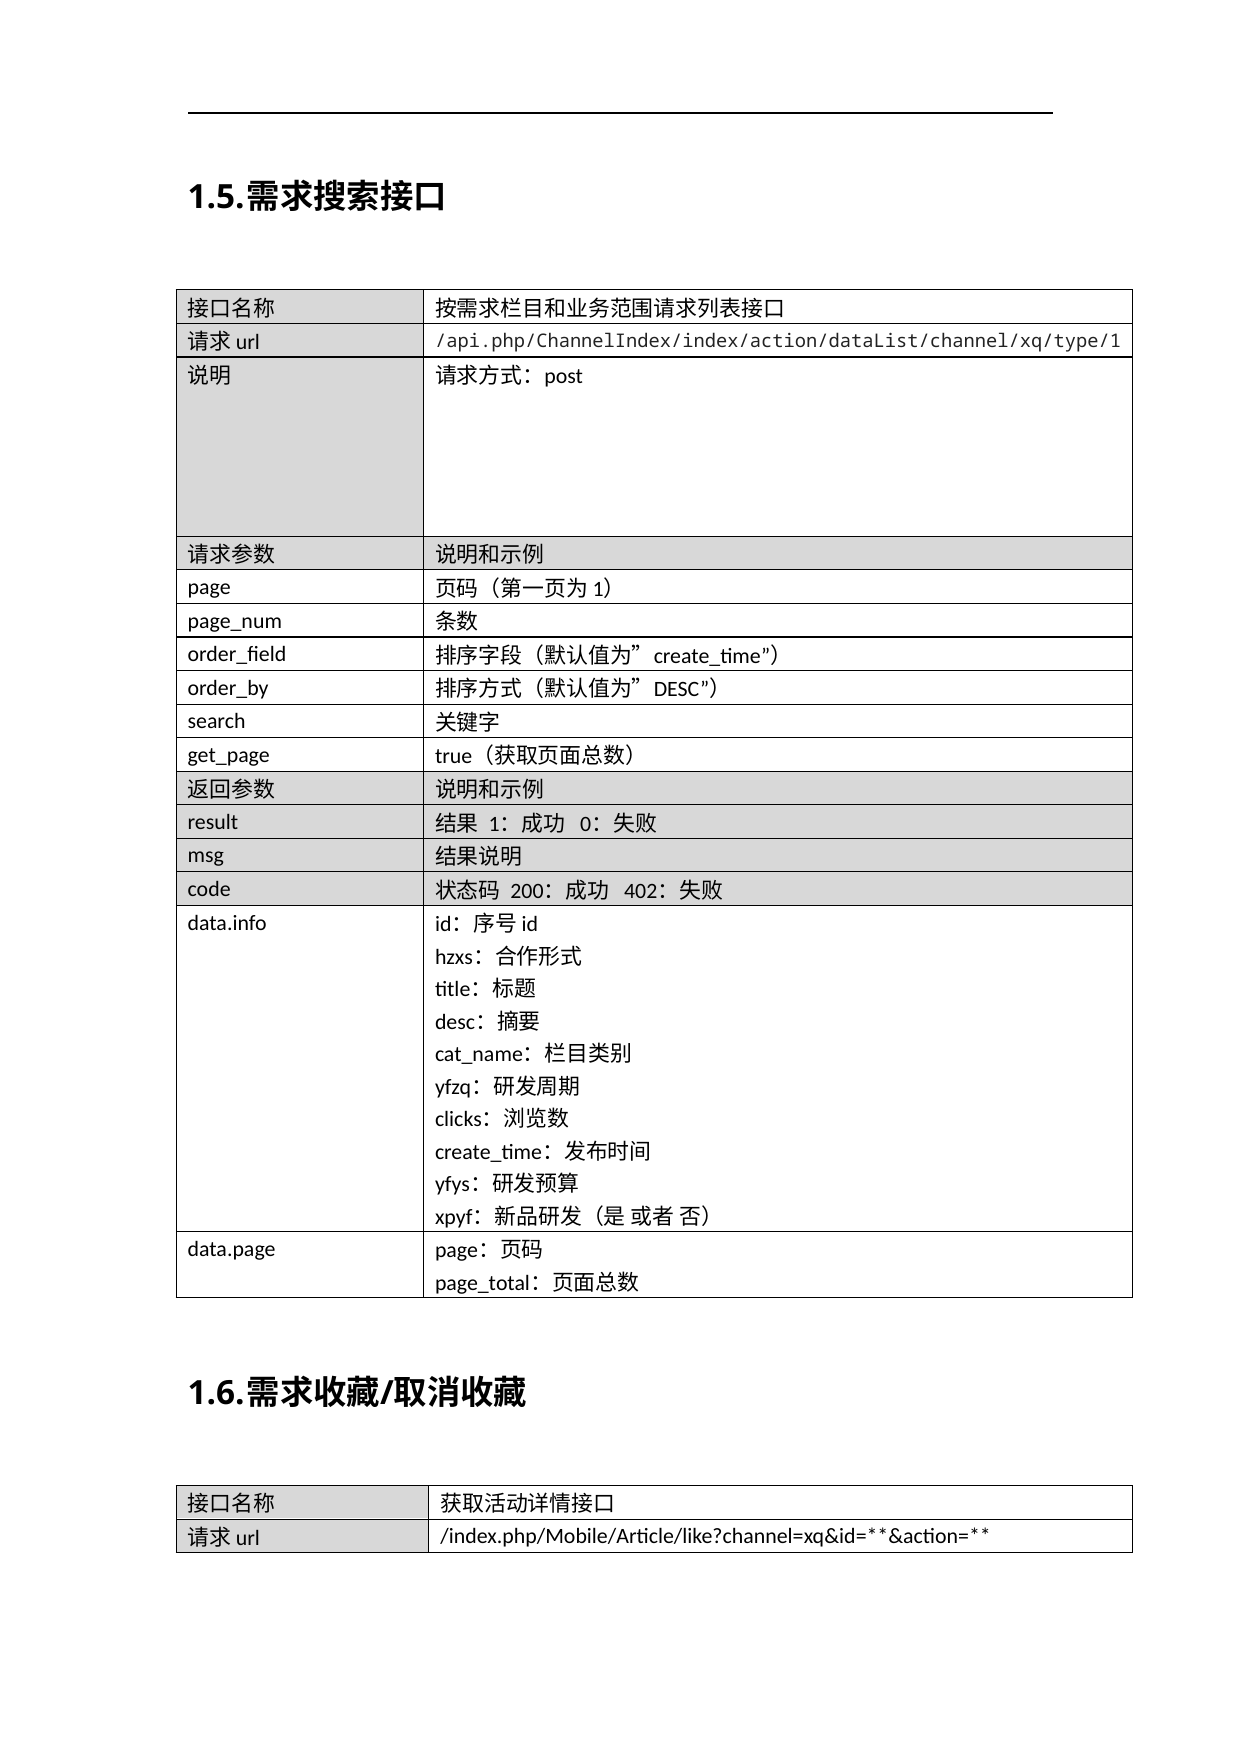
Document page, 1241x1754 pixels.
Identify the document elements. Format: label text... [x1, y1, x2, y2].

table_cell msg [177, 839, 423, 871]
table_cell 请求方式：post [424, 358, 1132, 536]
table_cell 页码（第一页为1） [424, 570, 1132, 603]
table_cell 排序字段（默认值为”create_time”） [424, 638, 1132, 670]
table_header 接口名称 [177, 1486, 428, 1518]
table_cell 说明 [177, 358, 423, 536]
table_cell /api.php/ChannelIndex/index/action/dataList/channel/xq/type/1 [424, 324, 1132, 356]
table_cell 关键字 [424, 705, 1132, 737]
table_cell 结果 1：成功 0：失败 [424, 805, 1132, 838]
subtitle 需求搜索接口 [187, 162, 1053, 227]
table_cell order_field [177, 638, 423, 670]
table_cell 结果说明 [424, 839, 1132, 871]
table_cell result [177, 805, 423, 838]
table_cell true（获取页面总数） [424, 738, 1132, 771]
table_cell 请求url [177, 324, 423, 356]
table_cell get_page [177, 738, 423, 771]
table_cell 说明和示例 [424, 537, 1132, 569]
table_header 获取活动详情接口 [429, 1486, 1132, 1518]
table_cell 条数 [424, 604, 1132, 636]
table_header 接口名称 [177, 290, 423, 323]
table_header 按需求栏目和业务范围请求列表接口 [424, 290, 1132, 323]
table_cell data.info [177, 906, 423, 1231]
table_cell 排序方式（默认值为”DESC”） [424, 671, 1132, 703]
table_cell order_by [177, 671, 423, 703]
table_cell 状态码 200：成功 402：失败 [424, 872, 1132, 905]
subtitle 需求收藏/取消收藏 [187, 1357, 1053, 1422]
table_cell 返回参数 [177, 772, 423, 804]
table_cell 请求url [177, 1520, 428, 1552]
table_cell data.page [177, 1232, 423, 1297]
table_cell page_num [177, 604, 423, 636]
table_cell 说明和示例 [424, 772, 1132, 804]
table_cell code [177, 872, 423, 905]
table_cell id：序号id hzxs：合作形式 title：标题 desc：摘要 cat_name：栏目类别 yfzq：研发周期 clicks：浏览数 create_time：发布时间 yfys：研发预算 xpyf：新品研发（是 或者 否） [424, 906, 1132, 1231]
table_cell page [177, 570, 423, 603]
table_cell 请求参数 [177, 537, 423, 569]
table_cell /index.php/Mobile/Article/like?channel=xq&id=**&action=** [429, 1520, 1132, 1552]
table_cell page：页码 page_total：页面总数 [424, 1232, 1132, 1297]
table_cell search [177, 705, 423, 737]
